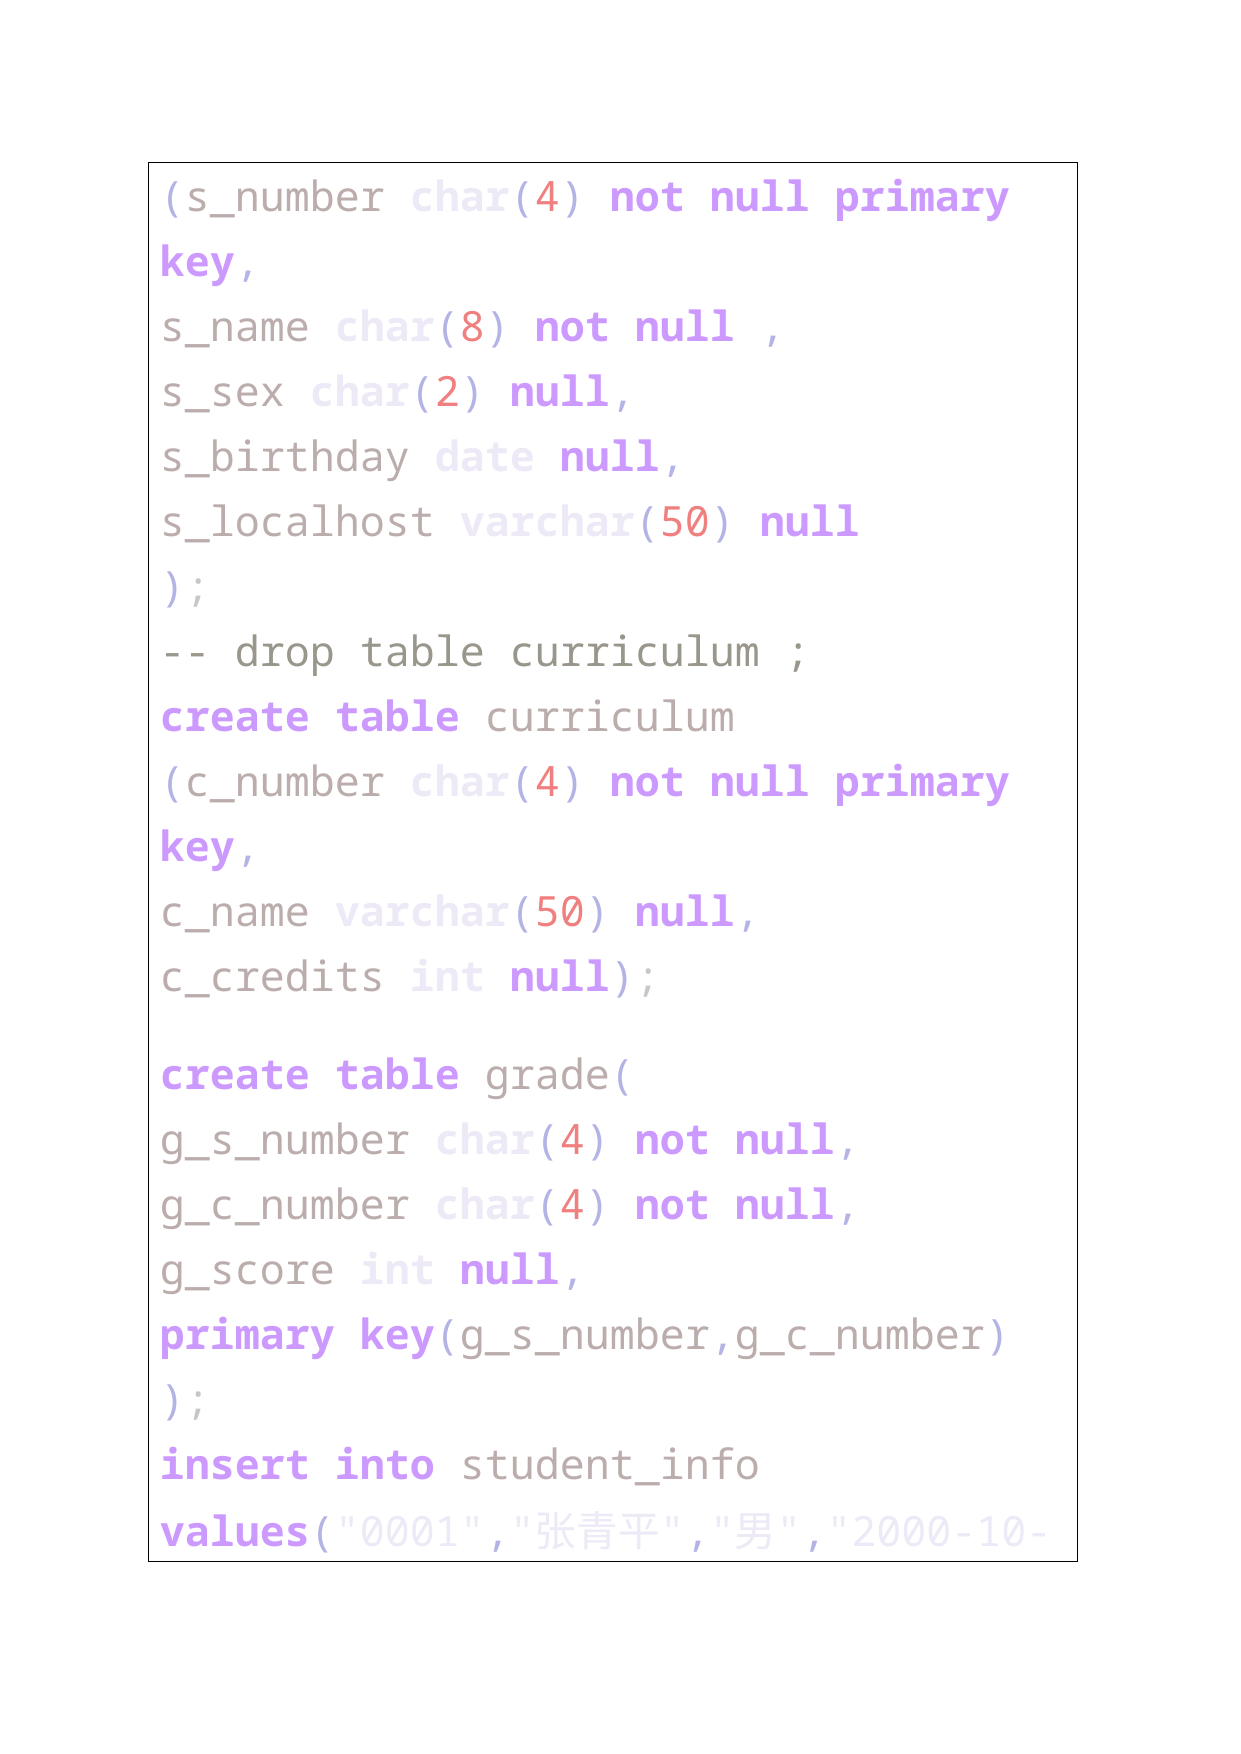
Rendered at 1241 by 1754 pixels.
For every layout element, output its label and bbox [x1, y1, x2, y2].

table_cell [149, 163, 1077, 1561]
